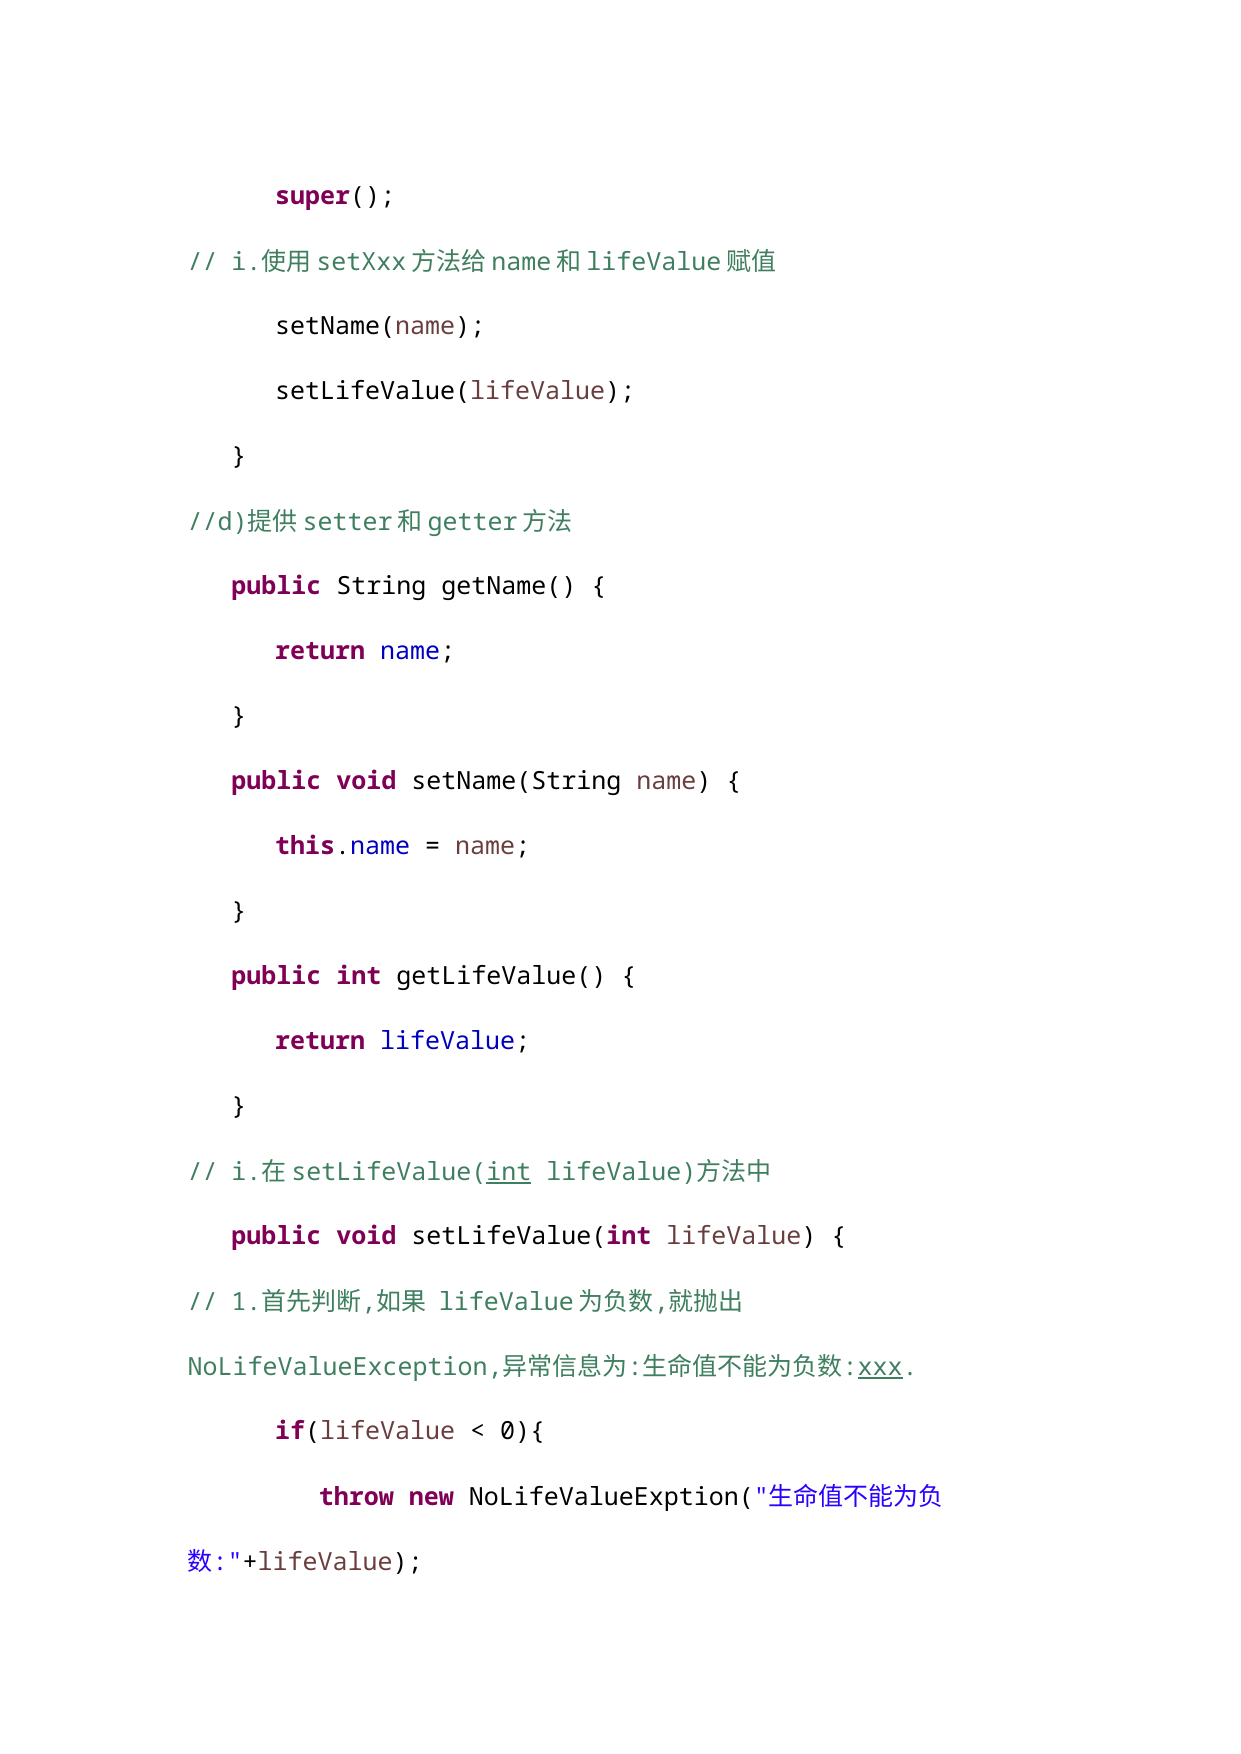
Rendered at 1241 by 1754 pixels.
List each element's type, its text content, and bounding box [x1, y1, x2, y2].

text public String getName() { [187, 552, 1053, 617]
text setName(name); [187, 292, 1053, 357]
text } [187, 422, 1053, 487]
text if(lifeValue < 0){ [187, 1397, 1053, 1462]
text setLifeValue(lifeValue); [187, 357, 1053, 422]
text // 1.首先判断,如果 lifeValue为负数,就抛出NoLifeValueException,异常信息为:生命值不能为负数:xxx. [187, 1267, 1053, 1397]
text this.name = name; [187, 812, 1053, 877]
text throw new NoLifeValueExption("生命值不能为负数:"+lifeValue); [187, 1462, 1053, 1592]
text public void setLifeValue(int lifeValue) { [187, 1202, 1053, 1267]
text return name; [187, 617, 1053, 682]
text } [187, 682, 1053, 747]
text // i.使用setXxx方法给name和lifeValue赋值 [187, 227, 1053, 292]
text // i.在setLifeValue(int lifeValue)方法中 [187, 1137, 1053, 1202]
text public int getLifeValue() { [187, 942, 1053, 1007]
text } [187, 1072, 1053, 1137]
text //d)提供setter和getter方法 [187, 487, 1053, 552]
text public void setName(String name) { [187, 747, 1053, 812]
text return lifeValue; [187, 1007, 1053, 1072]
text super(); [187, 162, 1053, 227]
text } [187, 877, 1053, 942]
